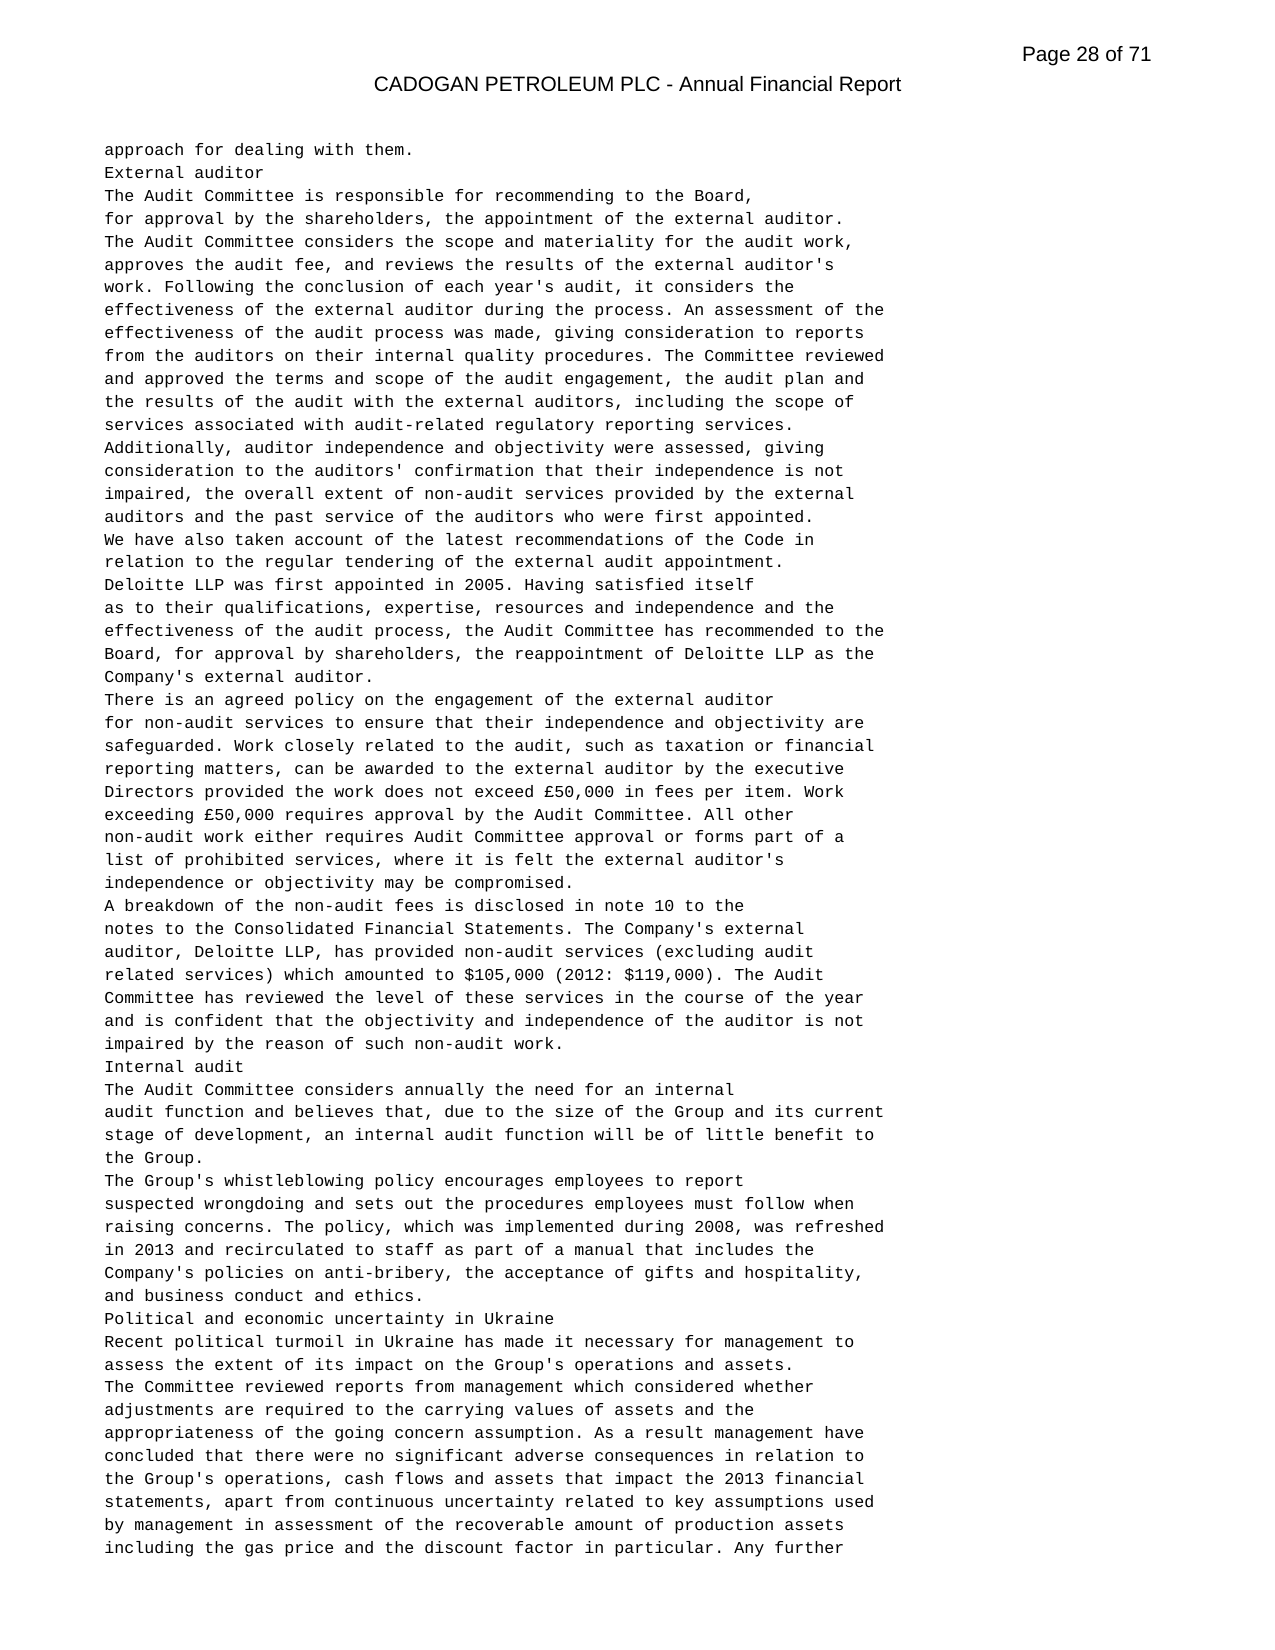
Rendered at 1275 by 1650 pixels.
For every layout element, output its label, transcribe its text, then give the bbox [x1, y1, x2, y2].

text independence or objectivity may be compromised. [104, 871, 1171, 894]
text list of prohibited services, where it is felt the external auditor's [104, 848, 1171, 871]
text raising concerns. The policy, which was implemented during 2008, was refreshed [104, 1214, 1171, 1237]
text the Group. [104, 1146, 1171, 1169]
text The Audit Committee is responsible for recommending to the Board, [104, 183, 1171, 206]
text safeguarded. Work closely related to the audit, such as taxation or financial [104, 733, 1171, 756]
text services associated with audit-related regulatory reporting services. [104, 412, 1171, 435]
text non-audit work either requires Audit Committee approval or forms part of a [104, 825, 1171, 848]
text for approval by the shareholders, the appointment of the external auditor. [104, 206, 1171, 229]
text approach for dealing with them. [104, 137, 1171, 160]
text There is an agreed policy on the engagement of the external auditor [104, 687, 1171, 710]
text impaired by the reason of such non-audit work. [104, 1031, 1171, 1054]
text by management in assessment of the recoverable amount of production assets [104, 1512, 1171, 1535]
text auditor, Deloitte LLP, has provided non-audit services (excluding audit [104, 939, 1171, 962]
text as to their qualifications, expertise, resources and independence and the [104, 596, 1171, 619]
text and approved the terms and scope of the audit engagement, the audit plan and [104, 367, 1171, 389]
text Deloitte LLP was first appointed in 2005. Having satisfied itself [104, 573, 1171, 596]
text Recent political turmoil in Ukraine has made it necessary for management to [104, 1329, 1171, 1352]
text The Committee reviewed reports from management which considered whether [104, 1375, 1171, 1398]
text auditors and the past service of the auditors who were first appointed. [104, 504, 1171, 527]
text for non-audit services to ensure that their independence and objectivity are [104, 710, 1171, 733]
text audit function and believes that, due to the size of the Group and its current [104, 1100, 1171, 1123]
text and is confident that the objectivity and independence of the auditor is not [104, 1008, 1171, 1031]
text reporting matters, can be awarded to the external auditor by the executive [104, 756, 1171, 779]
text the Group's operations, cash flows and assets that impact the 2013 financial [104, 1467, 1171, 1489]
text appropriateness of the going concern assumption. As a result management have [104, 1421, 1171, 1444]
text and business conduct and ethics. [104, 1283, 1171, 1306]
text relation to the regular tendering of the external audit appointment. [104, 550, 1171, 573]
text from the auditors on their internal quality procedures. The Committee reviewed [104, 344, 1171, 367]
text consideration to the auditors' confirmation that their independence is not [104, 458, 1171, 481]
text External auditor [104, 160, 1171, 183]
text Company's policies on anti-bribery, the acceptance of gifts and hospitality, [104, 1260, 1171, 1283]
text notes to the Consolidated Financial Statements. The Company's external [104, 917, 1171, 939]
text Company's external auditor. [104, 664, 1171, 687]
text related services) which amounted to $105,000 (2012: $119,000). The Audit [104, 962, 1171, 985]
text Additionally, auditor independence and objectivity were assessed, giving [104, 435, 1171, 458]
text exceeding £50,000 requires approval by the Audit Committee. All other [104, 802, 1171, 825]
text The Audit Committee considers the scope and materiality for the audit work, [104, 229, 1171, 252]
text Internal audit [104, 1054, 1171, 1077]
text Directors provided the work does not exceed £50,000 in fees per item. Work [104, 779, 1171, 802]
text impaired, the overall extent of non-audit services provided by the external [104, 481, 1171, 504]
text including the gas price and the discount factor in particular. Any further [104, 1535, 1171, 1558]
text concluded that there were no significant adverse consequences in relation to [104, 1444, 1171, 1467]
text approves the audit fee, and reviews the results of the external auditor's [104, 252, 1171, 275]
text effectiveness of the audit process was made, giving consideration to reports [104, 321, 1171, 344]
text stage of development, an internal audit function will be of little benefit to [104, 1123, 1171, 1146]
text effectiveness of the external auditor during the process. An assessment of the [104, 298, 1171, 321]
text work. Following the conclusion of each year's audit, it considers the [104, 275, 1171, 298]
text The Audit Committee considers annually the need for an internal [104, 1077, 1171, 1100]
text the results of the audit with the external auditors, including the scope of [104, 389, 1171, 412]
text assess the extent of its impact on the Group's operations and assets. [104, 1352, 1171, 1375]
text effectiveness of the audit process, the Audit Committee has recommended to the [104, 619, 1171, 642]
text A breakdown of the non-audit fees is disclosed in note 10 to the [104, 894, 1171, 917]
text adjustments are required to the carrying values of assets and the [104, 1398, 1171, 1421]
text in 2013 and recirculated to staff as part of a manual that includes the [104, 1237, 1171, 1260]
text We have also taken account of the latest recommendations of the Code in [104, 527, 1171, 550]
text The Group's whistleblowing policy encourages employees to report [104, 1169, 1171, 1192]
text Political and economic uncertainty in Ukraine [104, 1306, 1171, 1329]
text suspected wrongdoing and sets out the procedures employees must follow when [104, 1192, 1171, 1214]
text statements, apart from continuous uncertainty related to key assumptions used [104, 1489, 1171, 1512]
text Board, for approval by shareholders, the reappointment of Deloitte LLP as the [104, 642, 1171, 664]
text Committee has reviewed the level of these services in the course of the year [104, 985, 1171, 1008]
